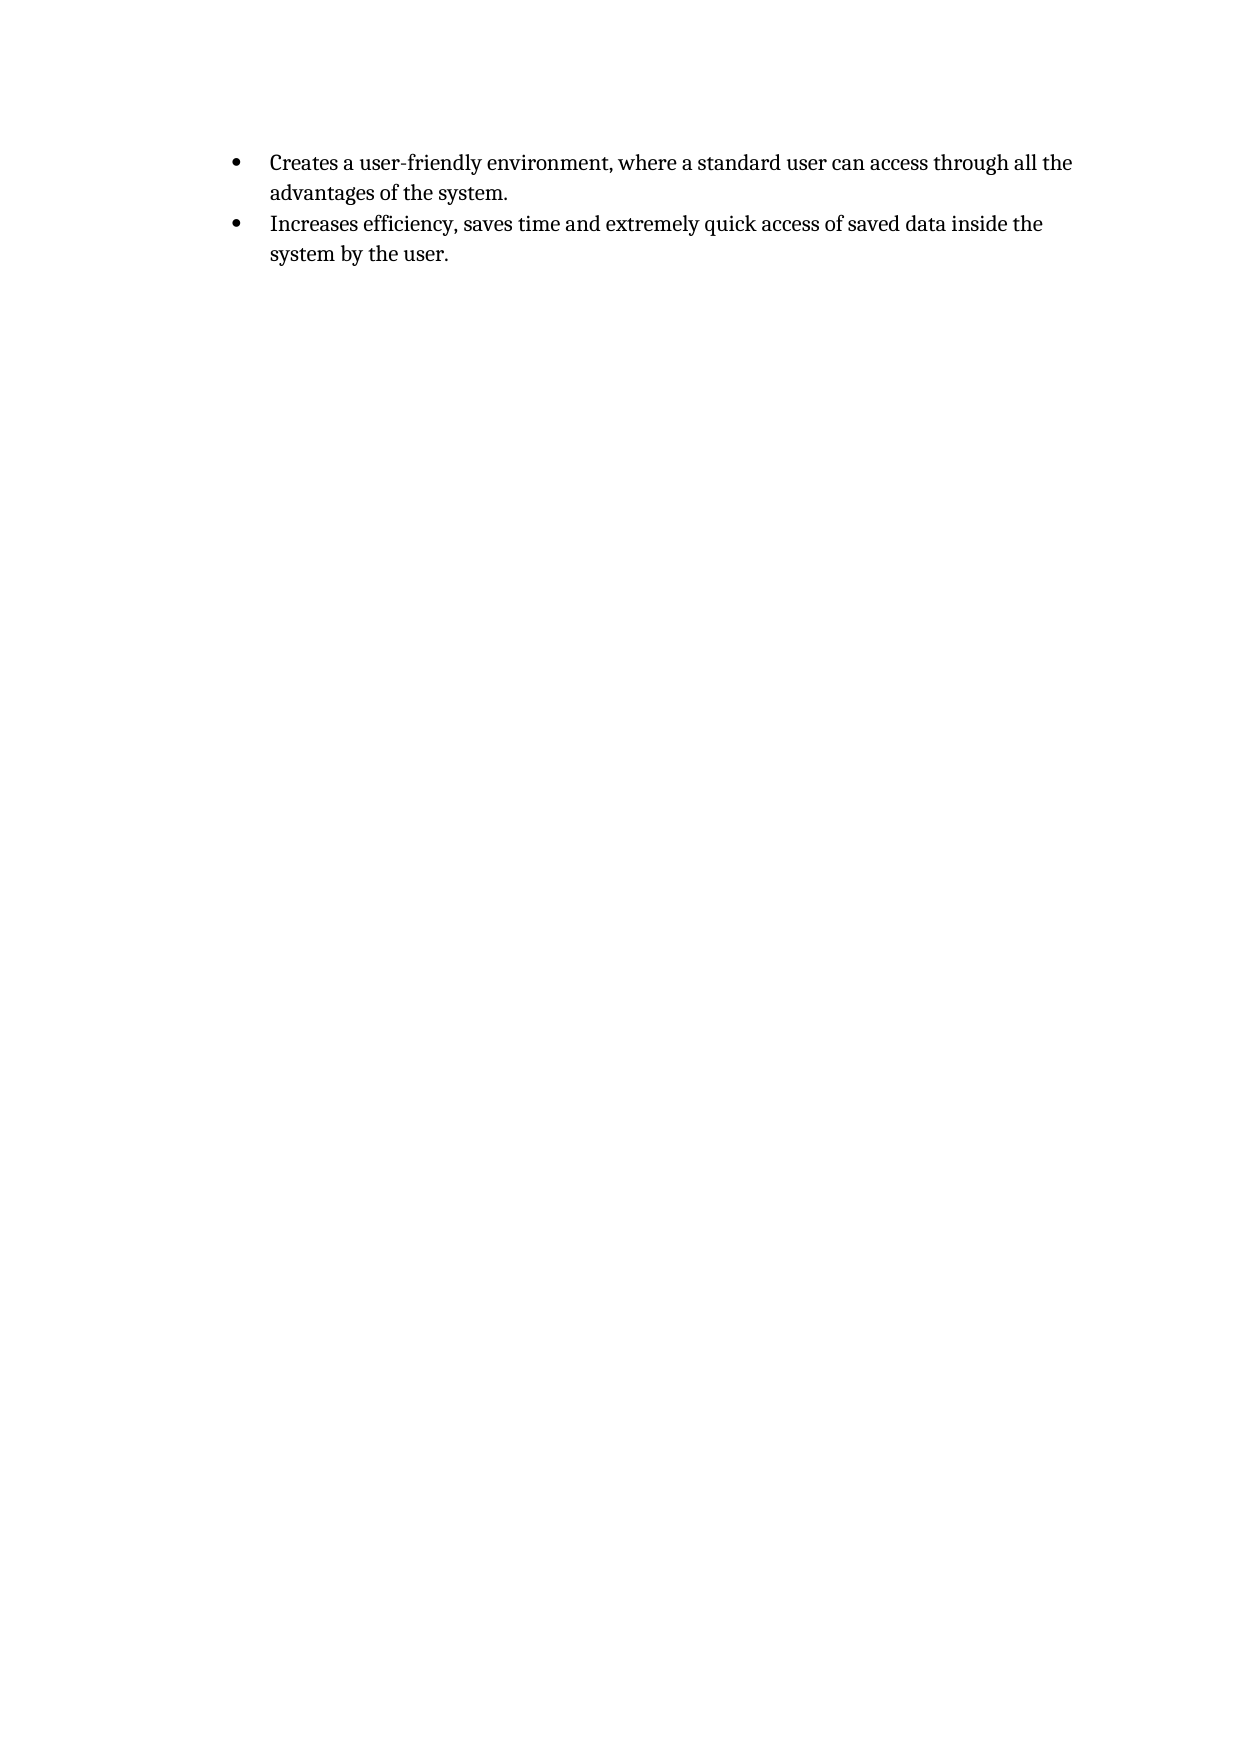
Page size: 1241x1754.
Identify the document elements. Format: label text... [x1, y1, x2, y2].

list Increases efficiency, saves time and extremely quick access of saved data inside the system by the user. [232, 210, 1090, 267]
list Creates a user-friendly environment, where a standard user can access through all the advantages of the system. [232, 150, 1090, 207]
